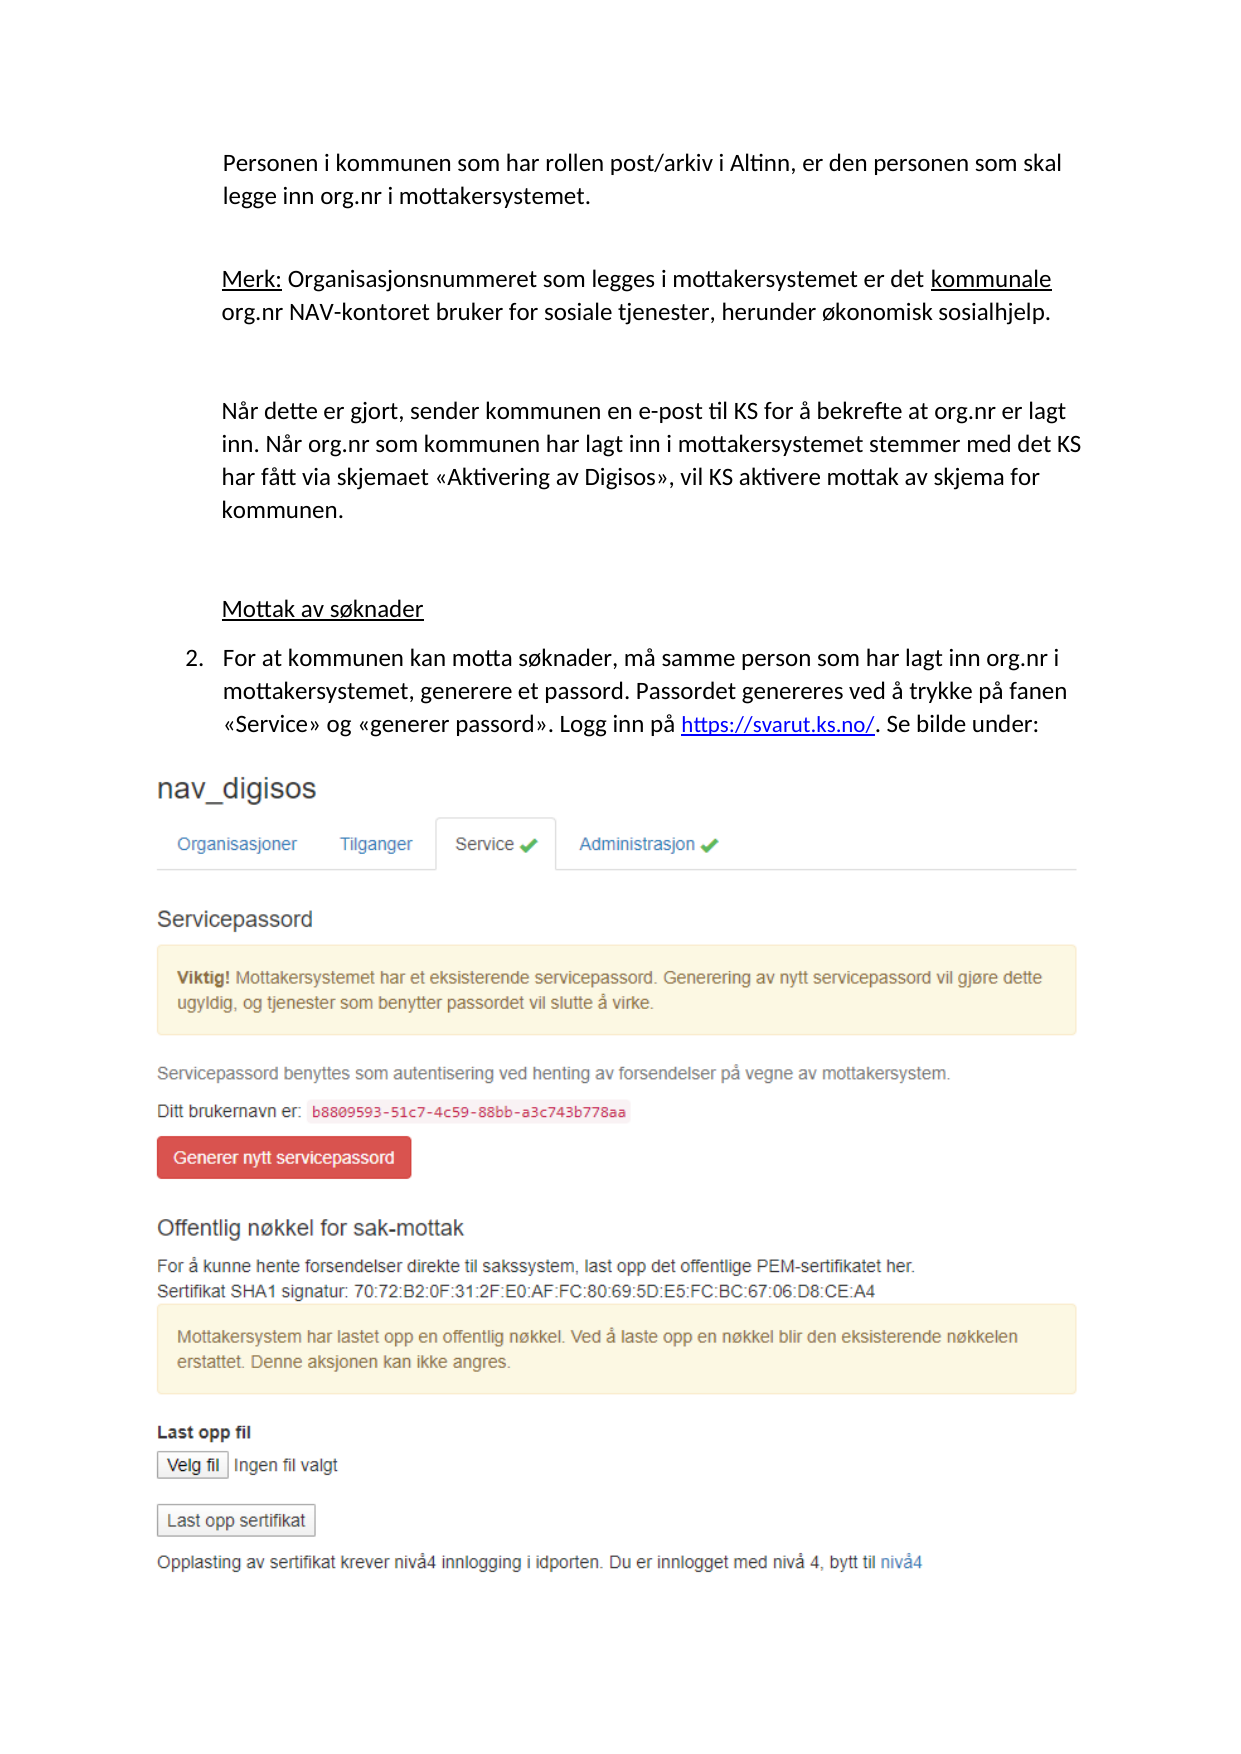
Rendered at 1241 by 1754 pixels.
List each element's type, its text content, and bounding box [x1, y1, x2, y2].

text Mottak av søknader [221, 593, 1093, 623]
text Merk: Organisasjonsnummeret som legges i mottakersystemet er det kommunale org.nr NAV-kontoret bruker for sosiale tjenester, herunder økonomisk sosialhjelp. [221, 263, 1093, 326]
text Når dette er gjort, sender kommunen en e-post til KS for å bekrefte at org.nr er lagt inn. Når org.nr som kommunen har lagt inn i mottakersystemet stemmer med det KS har fått via skjemaet «Aktivering av Digisos», vil KS aktivere mottak av skjema for kommunen. [221, 395, 1093, 524]
list For at kommunen kan motta søknader, må samme person som har lagt inn org.nr i mottakersystemet, generere et passord. Passordet genereres ved å trykke på fanen «Service» og «generer passord». Logg inn på https://svarut.ks.no/. Se bilde under: [185, 643, 1093, 739]
list Personen i kommunen som har rollen post/arkiv i Altinn, er den personen som skal legge inn org.nr i mottakersystemet. [223, 148, 1093, 211]
picture [147, 758, 1093, 1591]
